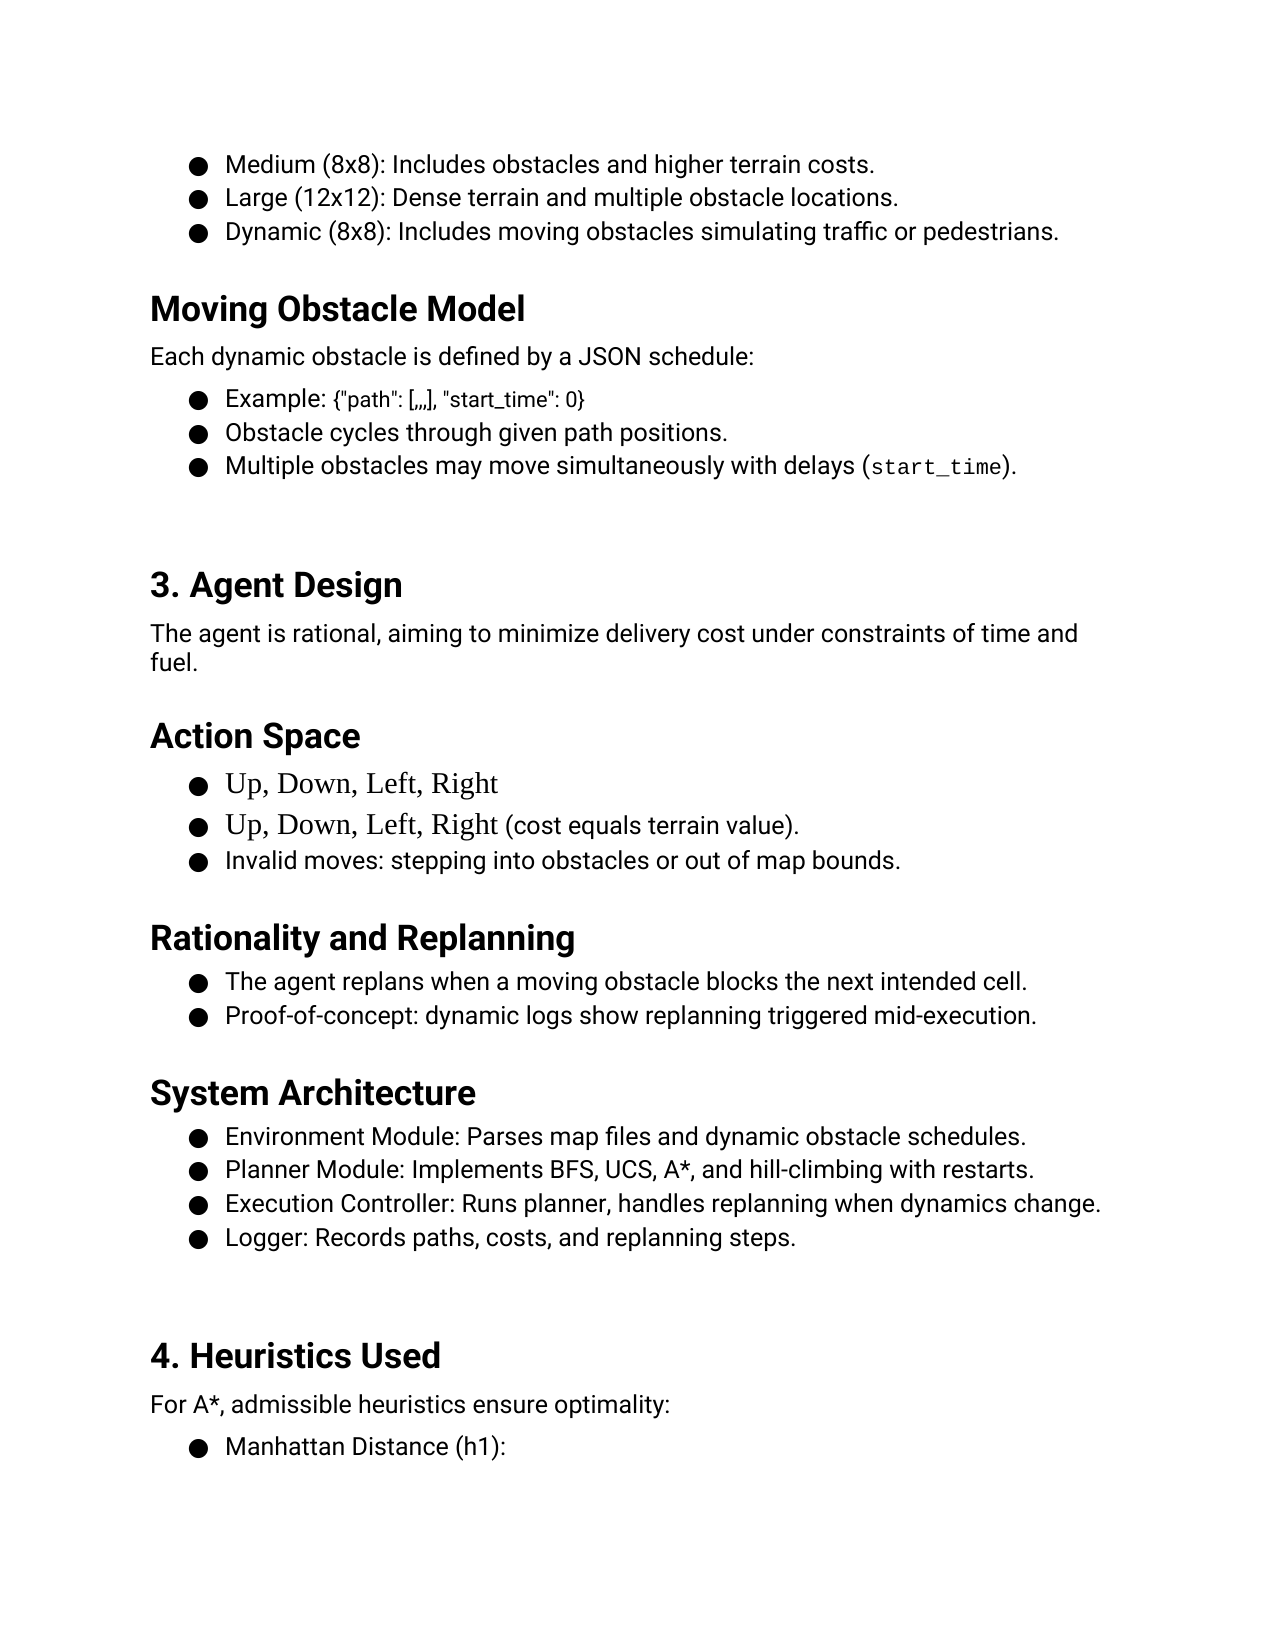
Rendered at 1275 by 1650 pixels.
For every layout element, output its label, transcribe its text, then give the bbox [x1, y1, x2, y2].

subtitle 3. Agent Design [150, 565, 1125, 607]
list Up, Down, Left, Right [187, 765, 1125, 800]
text The agent is rational, aiming to minimize delivery cost under constraints of time and fuel. [150, 619, 1125, 678]
text Each dynamic obstacle is defined by a JSON schedule: [150, 342, 1125, 372]
list Invalid moves: stepping into obstacles or out of map bounds. [187, 846, 1125, 876]
list The agent replans when a moving obstacle blocks the next intended cell. [187, 967, 1125, 997]
list Multiple obstacles may move simultaneously with delays (start_time). [187, 452, 1125, 481]
subtitle Moving Obstacle Model [150, 288, 1125, 330]
subtitle Rationality and Replanning [150, 917, 1125, 959]
list Medium (8x8): Includes obstacles and higher terrain costs. [187, 150, 1125, 179]
list Large (12x12): Dense terrain and multiple obstacle locations. [187, 184, 1125, 213]
list Manhattan Distance (h1): [187, 1432, 1125, 1461]
list Dynamic (8x8): Includes moving obstacles simulating traffic or pedestrians. [187, 217, 1125, 247]
list Planner Module: Implements BFS, UCS, A*, and hill-climbing with restarts. [187, 1156, 1125, 1185]
list Obstacle cycles through given path positions. [187, 418, 1125, 447]
subtitle Action Space [150, 715, 1125, 757]
list Example: {"path": [,,,], "start_time": 0} [187, 384, 1125, 413]
list Logger: Records paths, costs, and replanning steps. [187, 1223, 1125, 1252]
list Execution Controller: Runs planner, handles replanning when dynamics change. [187, 1189, 1125, 1219]
text For A*, admissible heuristics ensure optimality: [150, 1390, 1125, 1419]
list Up, Down, Left, Right (cost equals terrain value). [187, 807, 1125, 841]
list Environment Module: Parses map files and dynamic obstacle schedules. [187, 1122, 1125, 1151]
list Proof-of-concept: dynamic logs show replanning triggered mid-execution. [187, 1001, 1125, 1030]
subtitle 4. Heuristics Used [150, 1336, 1125, 1377]
subtitle System Architecture [150, 1072, 1125, 1114]
